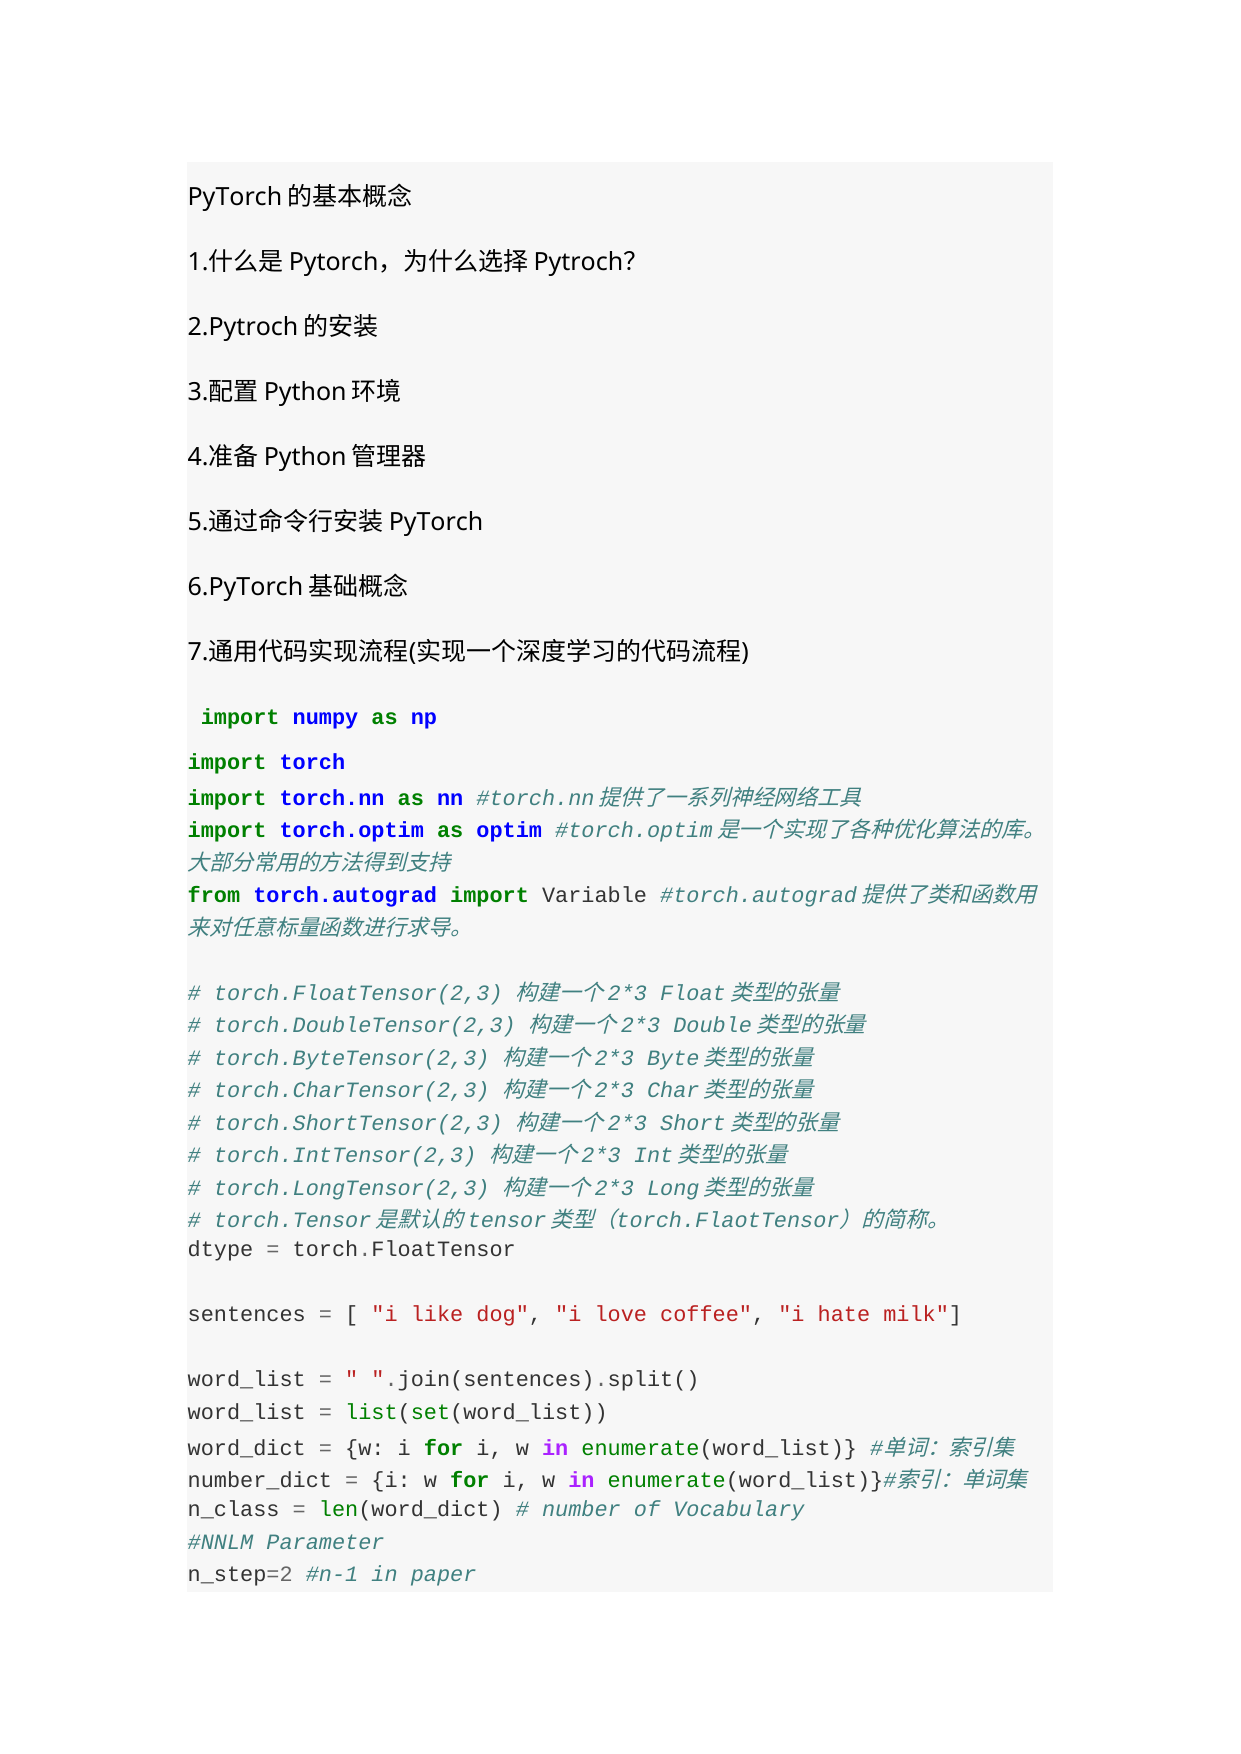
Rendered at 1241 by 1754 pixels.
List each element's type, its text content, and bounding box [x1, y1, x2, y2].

text word_dict = {w: i for i, w in enumerate(word_list)} #单词：索引集 [187, 1429, 1053, 1462]
text n_step=2 #n-1 in paper [187, 1559, 1053, 1592]
text import torch.optim as optim #torch.optim是一个实现了各种优化算法的库。大部分常用的方法得到支持 [187, 812, 1053, 877]
text # torch.LongTensor(2,3) 构建一个2*3 Long类型的张量 [187, 1169, 1053, 1202]
text # torch.FloatTensor(2,3) 构建一个2*3 Float类型的张量 [187, 974, 1053, 1007]
text 6.PyTorch基础概念 [187, 552, 1053, 617]
text # torch.ShortTensor(2,3) 构建一个2*3 Short类型的张量 [187, 1104, 1053, 1137]
text word_list = list(set(word_list)) [187, 1397, 1053, 1429]
text # torch.ByteTensor(2,3) 构建一个2*3 Byte类型的张量 [187, 1039, 1053, 1072]
text import torch.nn as nn #torch.nn提供了一系列神经网络工具 [187, 779, 1053, 812]
text sentences = [ "i like dog", "i love coffee", "i hate milk"] [187, 1299, 1053, 1332]
text PyTorch的基本概念 [187, 162, 1053, 227]
text PyTorch的基本概念 1.什么是Pytorch，为什么选择Pytroch？ 2.Pytroch的安装 3.配置Python环境 4.准备Python管理器 5.通过命令行安装PyTorch 6.PyTorch基础概念 7.通用代码实现流程(实现一个深度学习的代码流程) import numpy as np [187, 682, 1053, 747]
text word_list = " ".join(sentences).split() [187, 1364, 1053, 1397]
text # torch.CharTensor(2,3) 构建一个2*3 Char类型的张量 [187, 1072, 1053, 1104]
text # torch.Tensor是默认的tensor类型（torch.FlaotTensor）的简称。 [187, 1202, 1053, 1234]
text # torch.IntTensor(2,3) 构建一个2*3 Int类型的张量 [187, 1137, 1053, 1169]
text from torch.autograd import Variable #torch.autograd提供了类和函数用来对任意标量函数进行求导。 [187, 877, 1053, 942]
text 3.配置Python环境 [187, 357, 1053, 422]
text n_class = len(word_dict) # number of Vocabulary [187, 1494, 1053, 1527]
text import torch [187, 747, 1053, 779]
text 4.准备Python管理器 [187, 422, 1053, 487]
text number_dict = {i: w for i, w in enumerate(word_list)}#索引：单词集 [187, 1462, 1053, 1494]
text 7.通用代码实现流程(实现一个深度学习的代码流程)PyTorch的基本概念 1.什么是Pytorch，为什么选择Pytroch？ 2.Pytroch的安装 3.配置Python环境 4.准备Python管理器 5.通过命令行安装PyTorch 6.PyTorch基础概念 7.通用代码实现流程(实现一个深度学习的代码流程)yTorch的基本概念 1.什么是Pytorch，为什么选择Pytroch？ 2.Pytroch的安装 3.配置Python环境 4.准备Python管理器 5.通过命令行安装PyTorch 6.PyTorch基础概念 7.通用代码实现流程(实现一个深度学习的代码流程) PyTorch的基本概念 1.什么是Pytorch，为什么选择Pytroch？ 2.Pytroch的安装 3.配置Python环境 4.准备Python管理器 5.通过命令行安装PyTorch 6.PyTorch基础概念 7.通用代码实现流程(实现一个深度学习的代码流程) [187, 617, 1053, 682]
text 5.通过命令行安装PyTorch [187, 487, 1053, 552]
text # torch.DoubleTensor(2,3) 构建一个2*3 Double类型的张量 [187, 1007, 1053, 1039]
text 2.Pytroch的安装 [187, 292, 1053, 357]
text #NNLM Parameter [187, 1527, 1053, 1559]
text dtype = torch.FloatTensor [187, 1234, 1053, 1267]
text 1.什么是Pytorch，为什么选择Pytroch？ [187, 227, 1053, 292]
